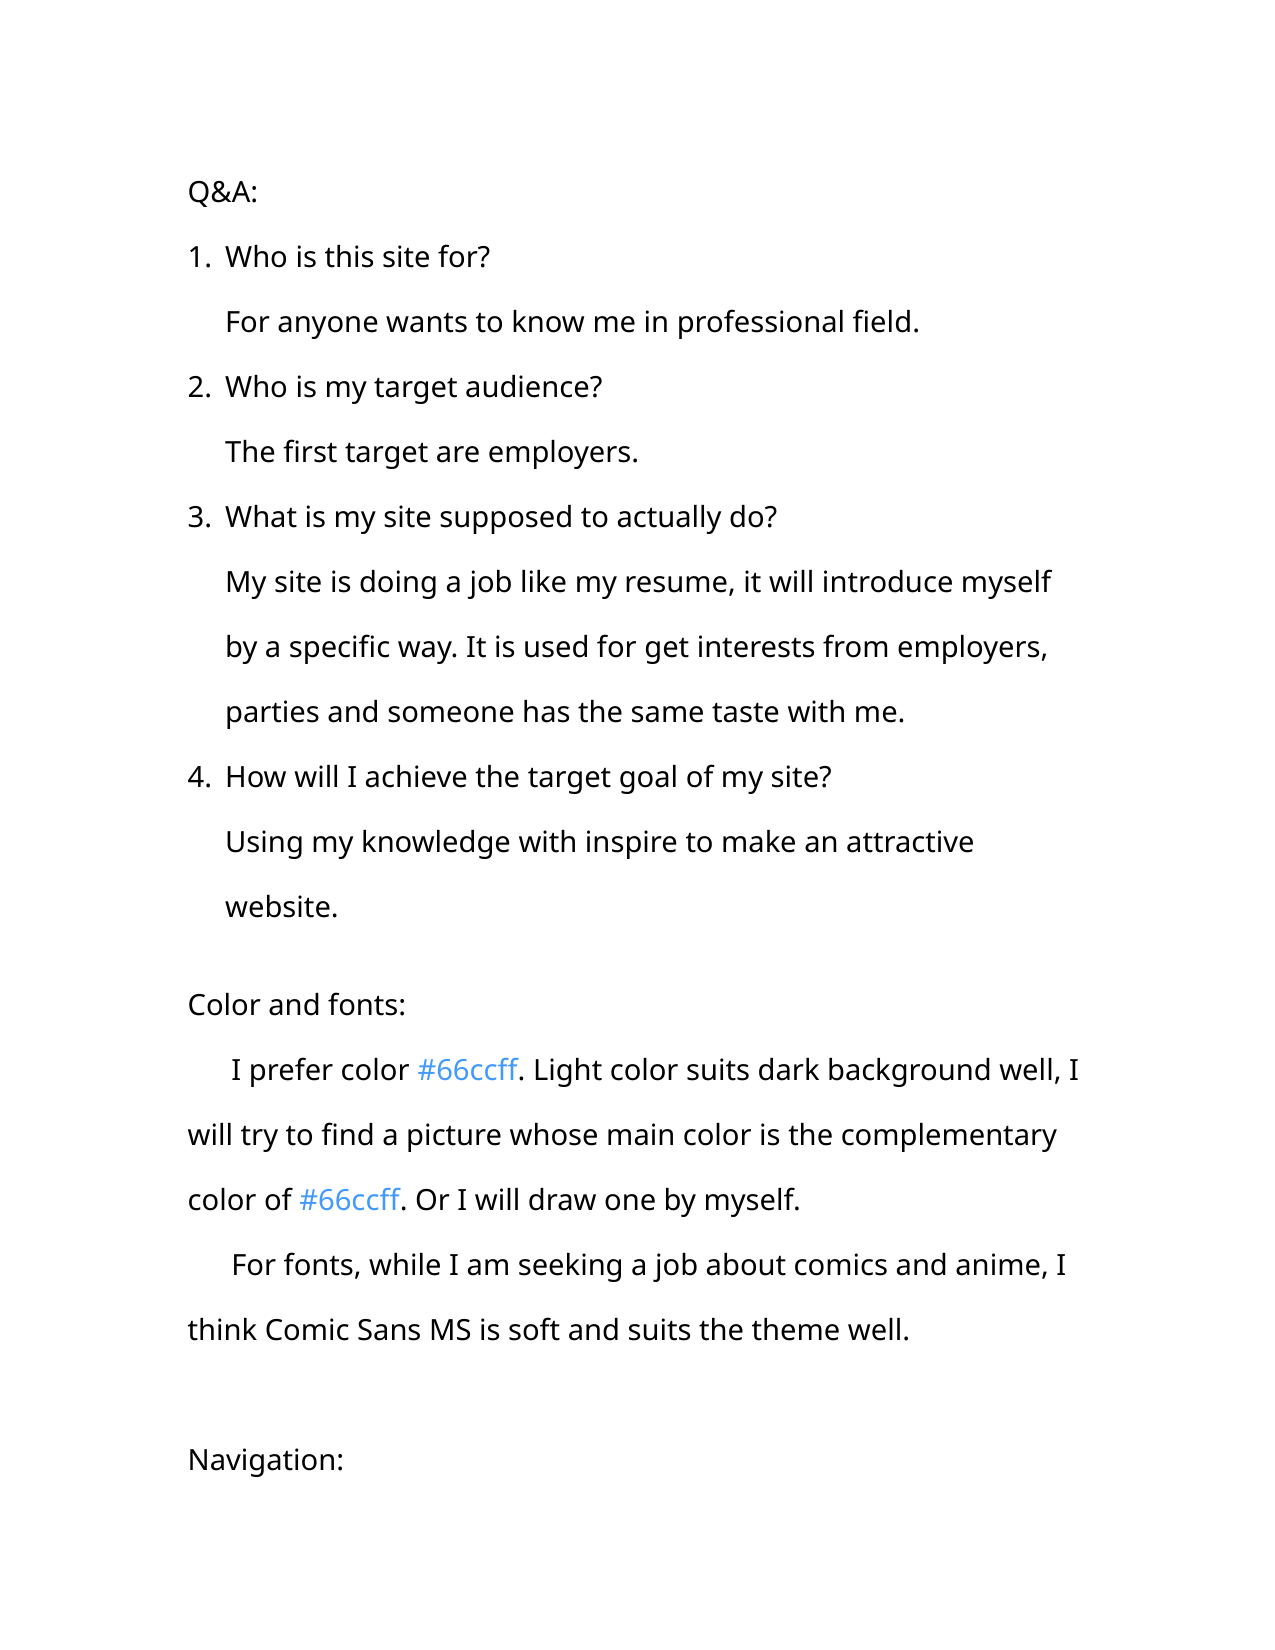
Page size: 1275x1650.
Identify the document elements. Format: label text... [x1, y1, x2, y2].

list What is my site supposed to actually do? [187, 484, 1087, 549]
list The first target are employers. [225, 419, 1087, 484]
text For fonts, while I am seeking a job about comics and anime, I think Comic Sans MS is soft and suits the theme well. [187, 1231, 1087, 1361]
text Color and fonts: [187, 971, 1087, 1036]
list Who is my target audience? [187, 354, 1087, 419]
text I prefer color #66ccff. Light color suits dark background well, I will try to find a picture whose main color is the complementary color of #66ccff. Or I will draw one by myself. [187, 1036, 1087, 1231]
text Using my knowledge with inspire to make an attractive website. [225, 809, 1087, 939]
text Q&A: [187, 159, 1087, 224]
text Navigation: [187, 1426, 1087, 1491]
list Who is this site for? [187, 224, 1087, 289]
list For anyone wants to know me in professional field. [225, 289, 1087, 354]
list How will I achieve the target goal of my site? [187, 744, 1087, 809]
list My site is doing a job like my resume, it will introduce myself by a specific way. It is used for get interests from employers, parties and someone has the same taste with me. [225, 549, 1087, 744]
